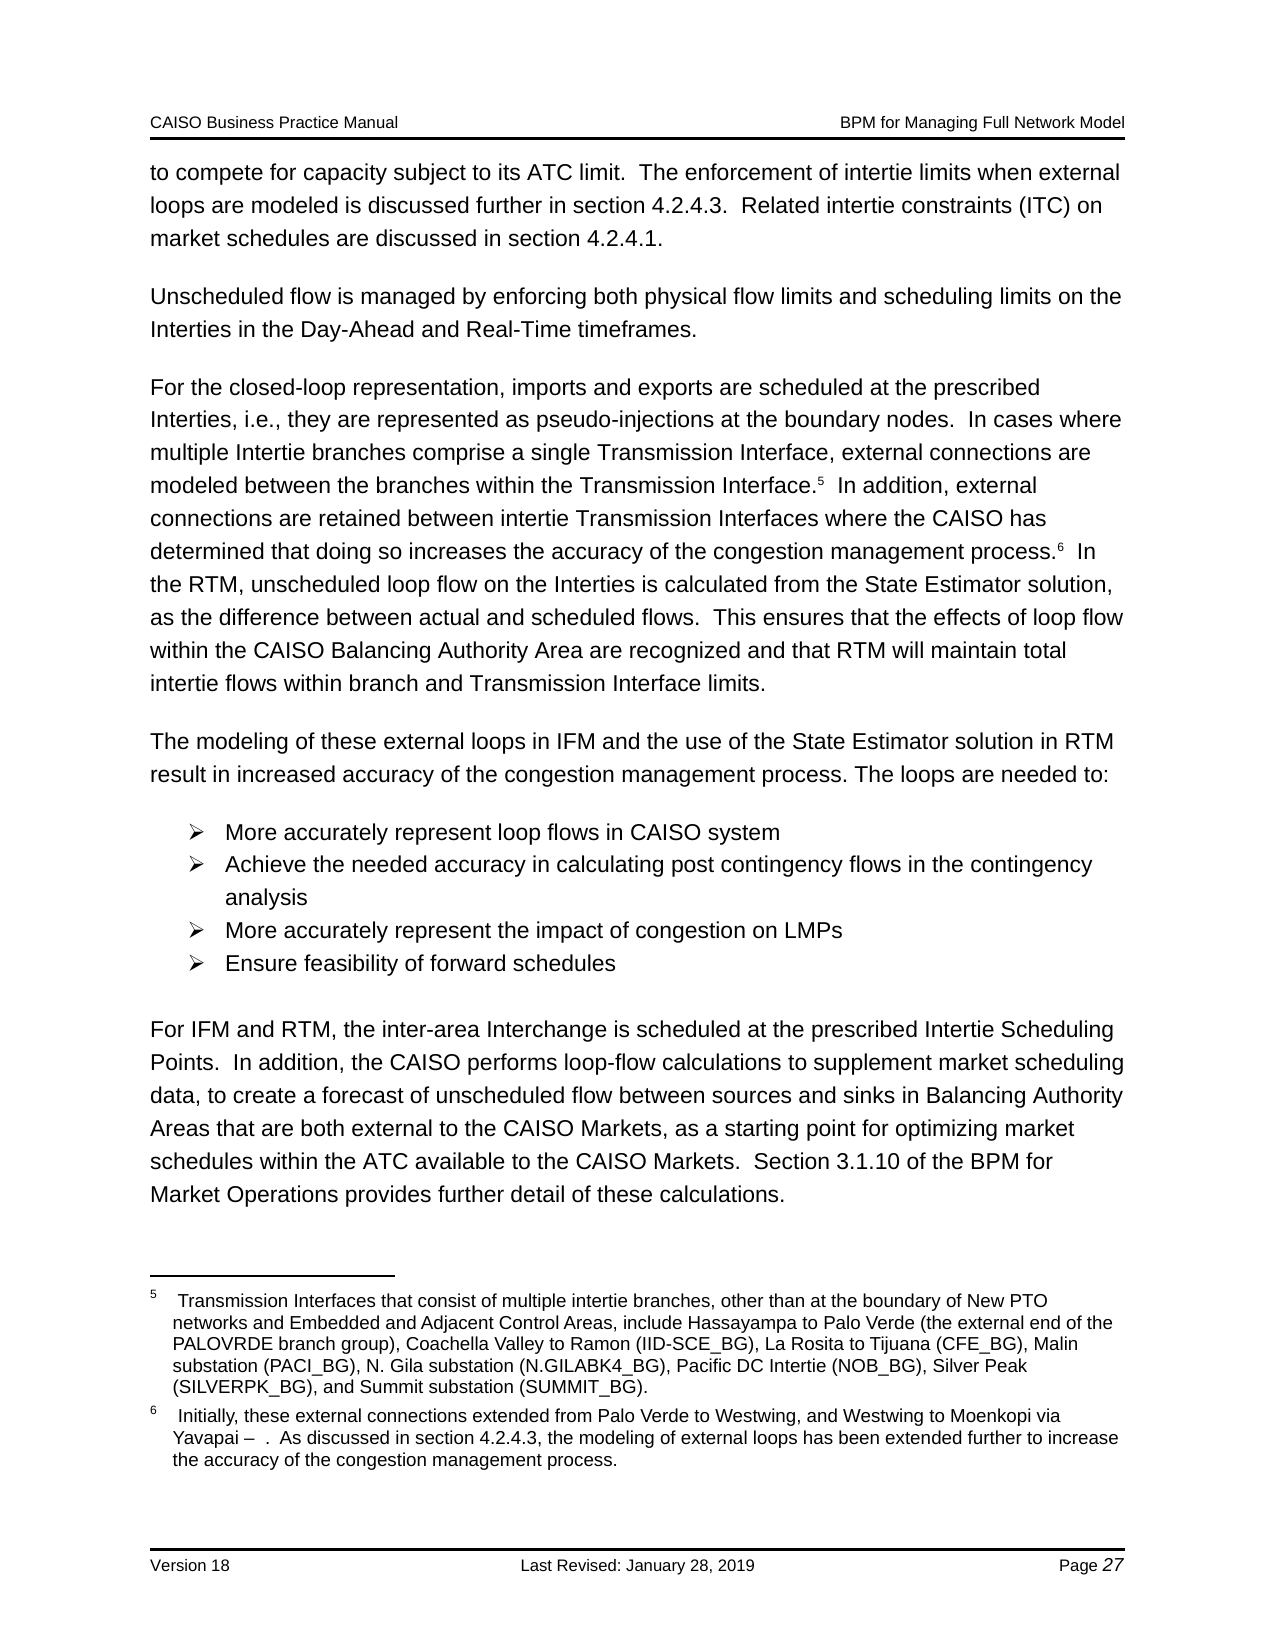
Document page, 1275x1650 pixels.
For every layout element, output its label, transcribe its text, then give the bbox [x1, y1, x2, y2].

text For IFM and RTM, the inter-area Interchange is scheduled at the prescribed Intertie Scheduling Points. In addition, the CAISO performs loop-flow calculations to supplement market scheduling data, to create a forecast of unscheduled flow between sources and sinks in Balancing Authority Areas that are both external to the CAISO Markets, as a starting point for optimizing market schedules within the ATC available to the CAISO Markets. Section 3.1.10 of the BPM for Market Operations provides further detail of these calculations. [150, 1016, 1125, 1207]
text For the closed-loop representation, imports and exports are scheduled at the prescribed Interties, i.e., they are represented as pseudo-injections at the boundary nodes. In cases where multiple Intertie branches comprise a single Transmission Interface, external connections are modeled between the branches within the Transmission Interface. In addition, external connections are retained between intertie Transmission Interfaces where the CAISO has determined that doing so increases the accuracy of the congestion management process. In the RTM, unscheduled loop flow on the Interties is calculated from the State Estimator solution, as the difference between actual and scheduled flows. This ensures that the effects of loop flow within the CAISO Balancing Authority Area are recognized and that RTM will maintain total intertie flows within branch and Transmission Interface limits. [150, 373, 1125, 696]
text Achieve the needed accuracy in calculating post contingency flows in the contingency analysis [187, 851, 1125, 911]
text Ensure feasibility of forward schedules [187, 950, 1125, 977]
text More accurately represent loop flows in CAISO system [187, 818, 1125, 845]
text More accurately represent the impact of congestion on LMPs [187, 917, 1125, 944]
text The modeling of these external loops in IFM and the use of the State Estimator solution in RTM result in increased accuracy of the congestion management process. The loops are needed to: [150, 728, 1125, 787]
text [150, 159, 1125, 251]
text Unscheduled flow is managed by enforcing both physical flow limits and scheduling limits on the Interties in the Day-Ahead and Real-Time timeframes. [150, 283, 1125, 342]
